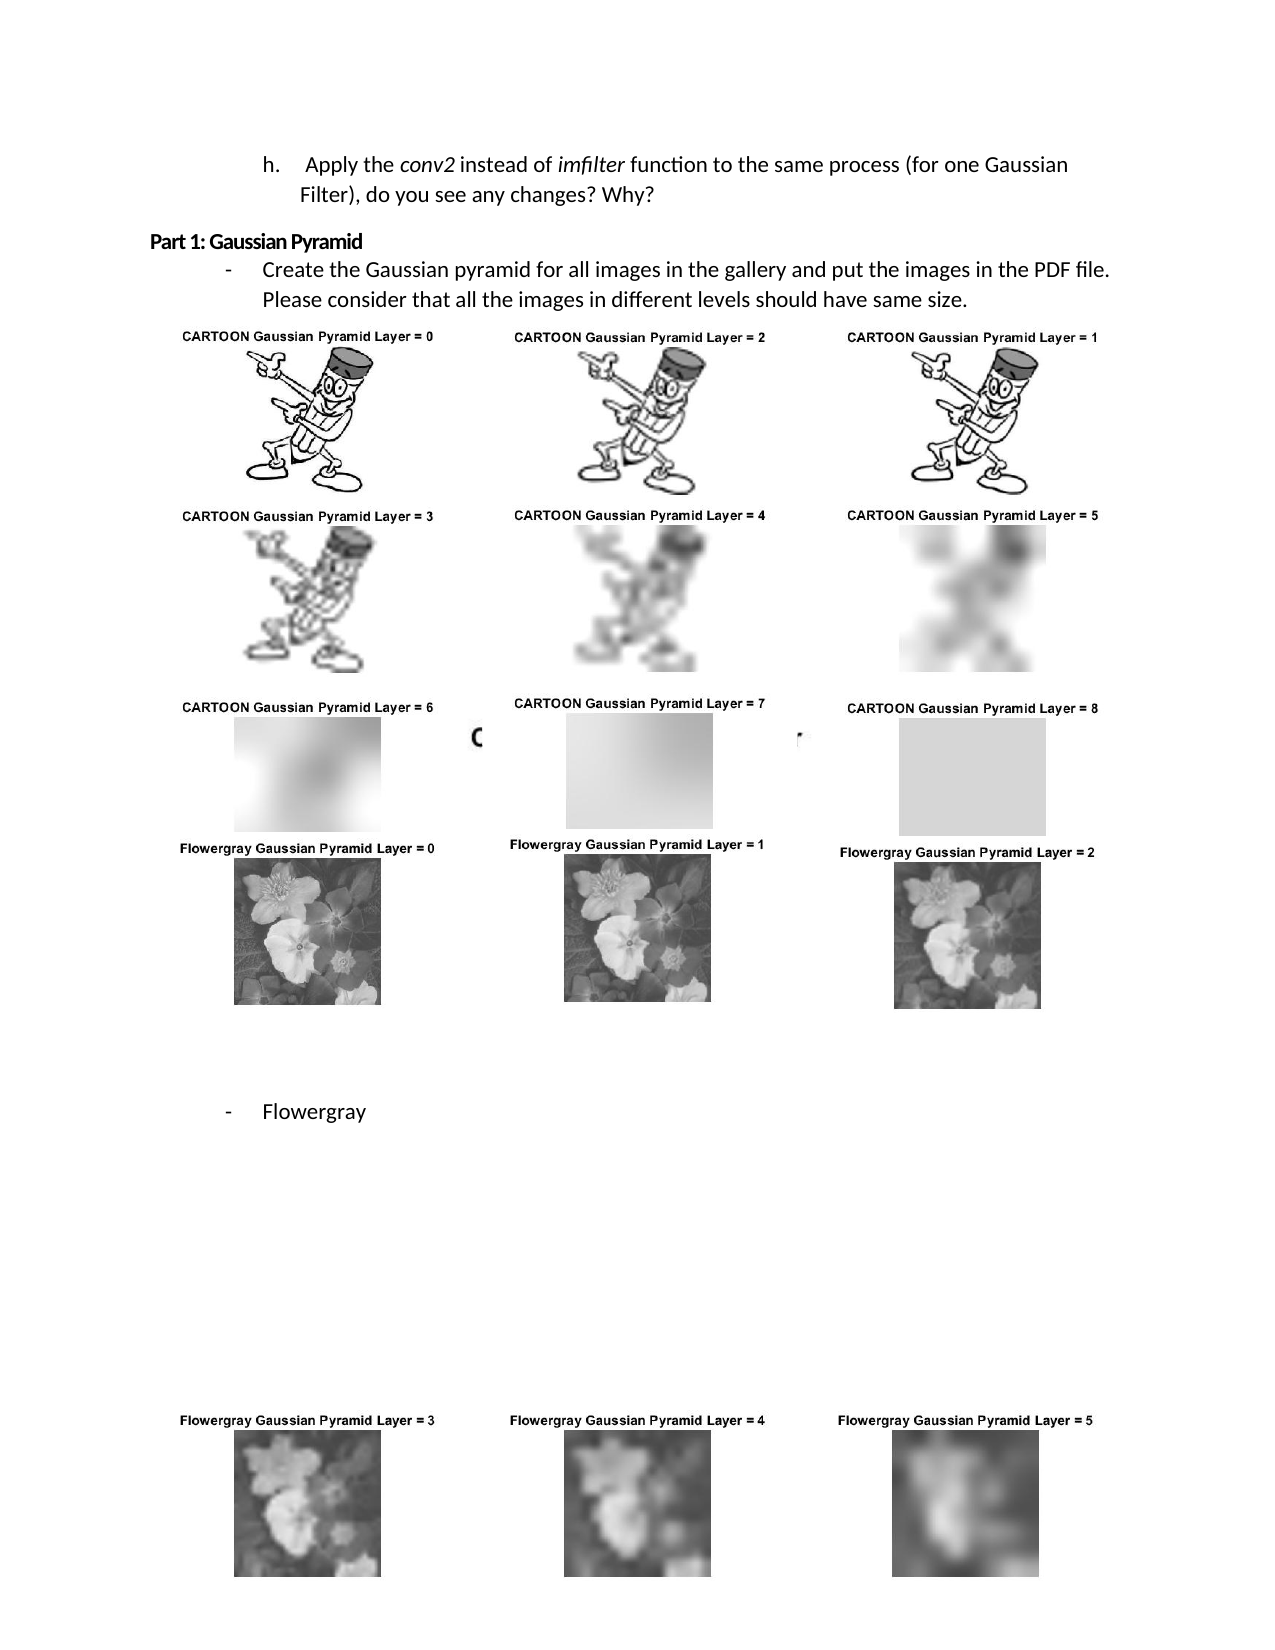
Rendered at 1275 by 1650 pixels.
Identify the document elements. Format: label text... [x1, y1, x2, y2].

list Create the Gaussian pyramid for all images in the gallery and put the images in the PDF file. Please consider that all the images in different levels should have same size. [225, 255, 1125, 313]
list Flowergray [225, 1068, 1125, 1125]
picture [150, 320, 1131, 1082]
picture [150, 1404, 465, 1650]
picture [808, 1404, 1124, 1650]
list Apply the conv2 instead of imfilter function to the same process (for one Gaussian Filter), do you see any changes? Why? [262, 150, 1125, 208]
title Part 1: Gaussian Pyramid [150, 227, 1125, 255]
picture [480, 1404, 796, 1650]
